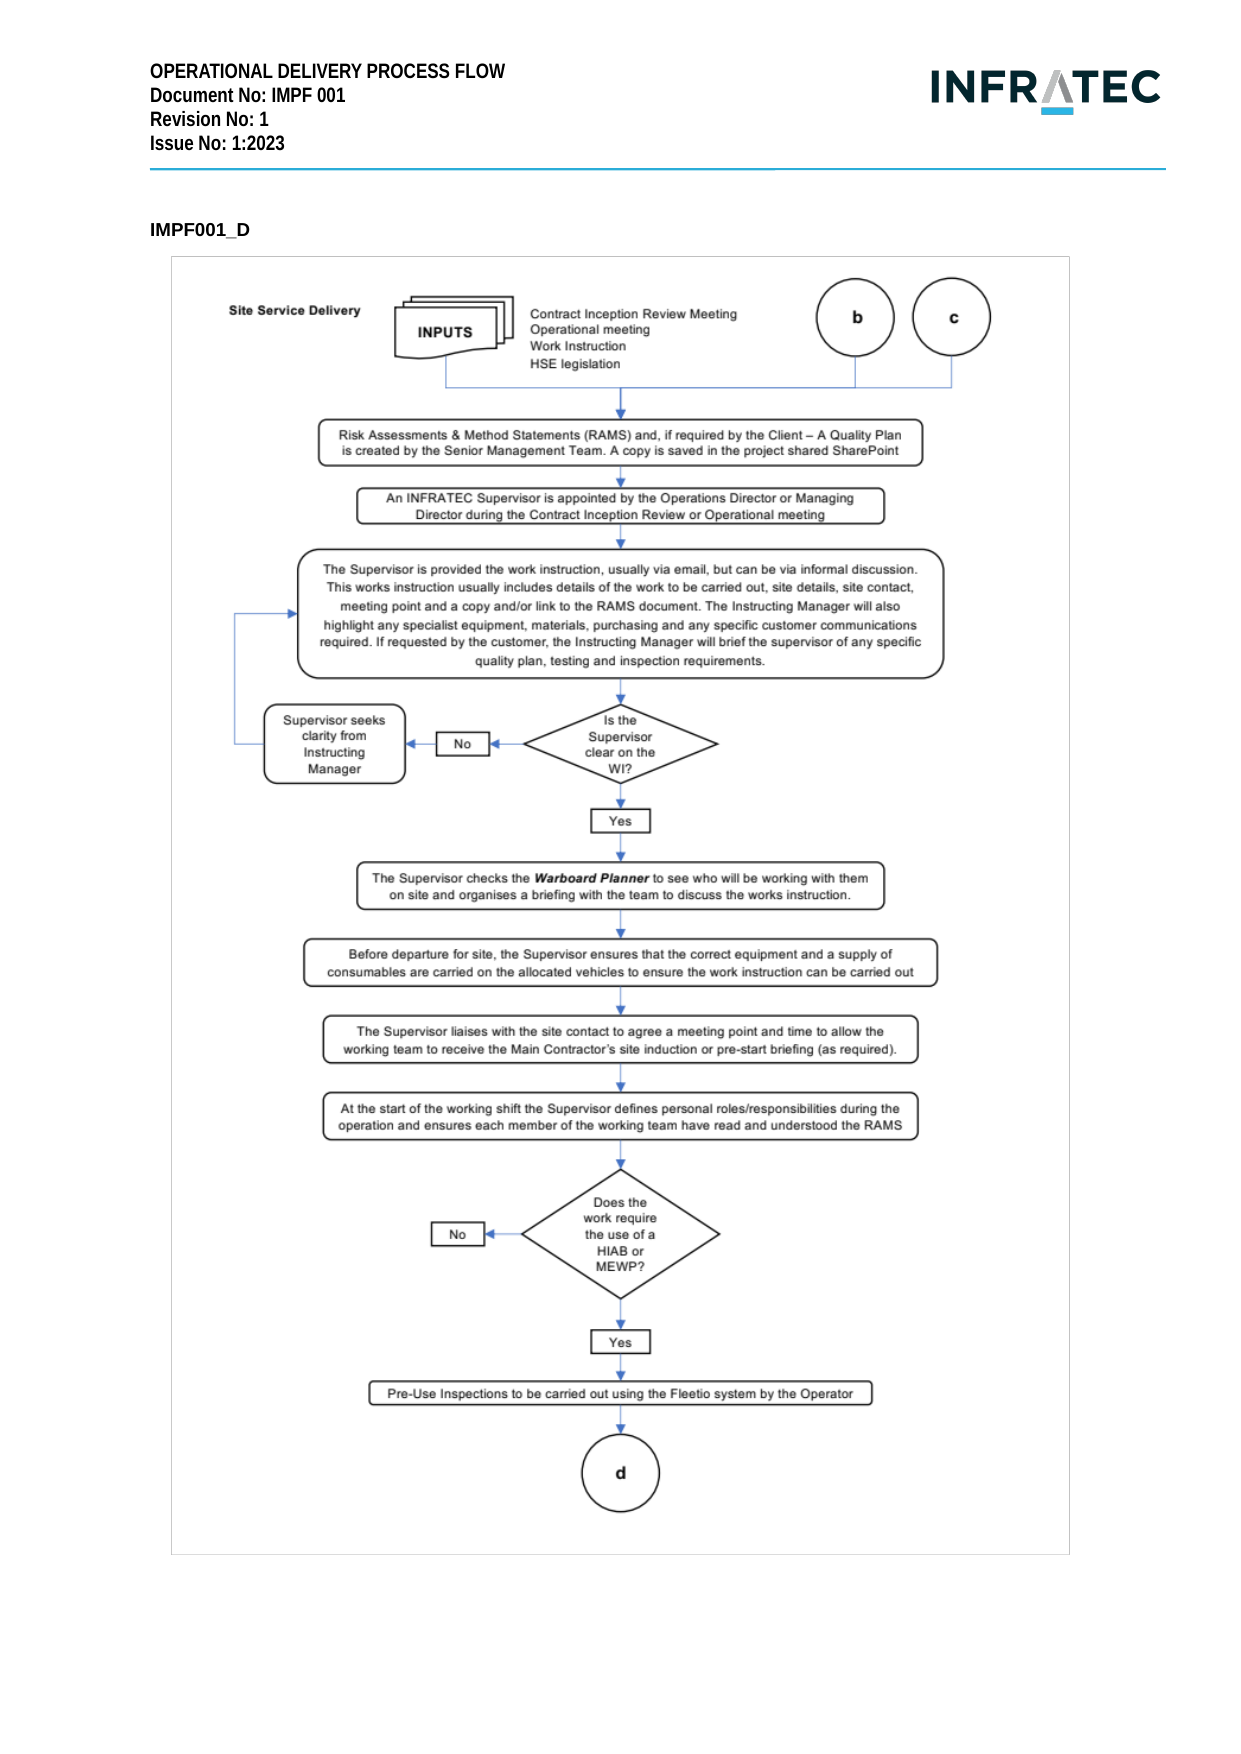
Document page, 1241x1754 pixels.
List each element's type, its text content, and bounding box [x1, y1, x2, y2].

subtitle IMPF001_D [150, 219, 1090, 240]
